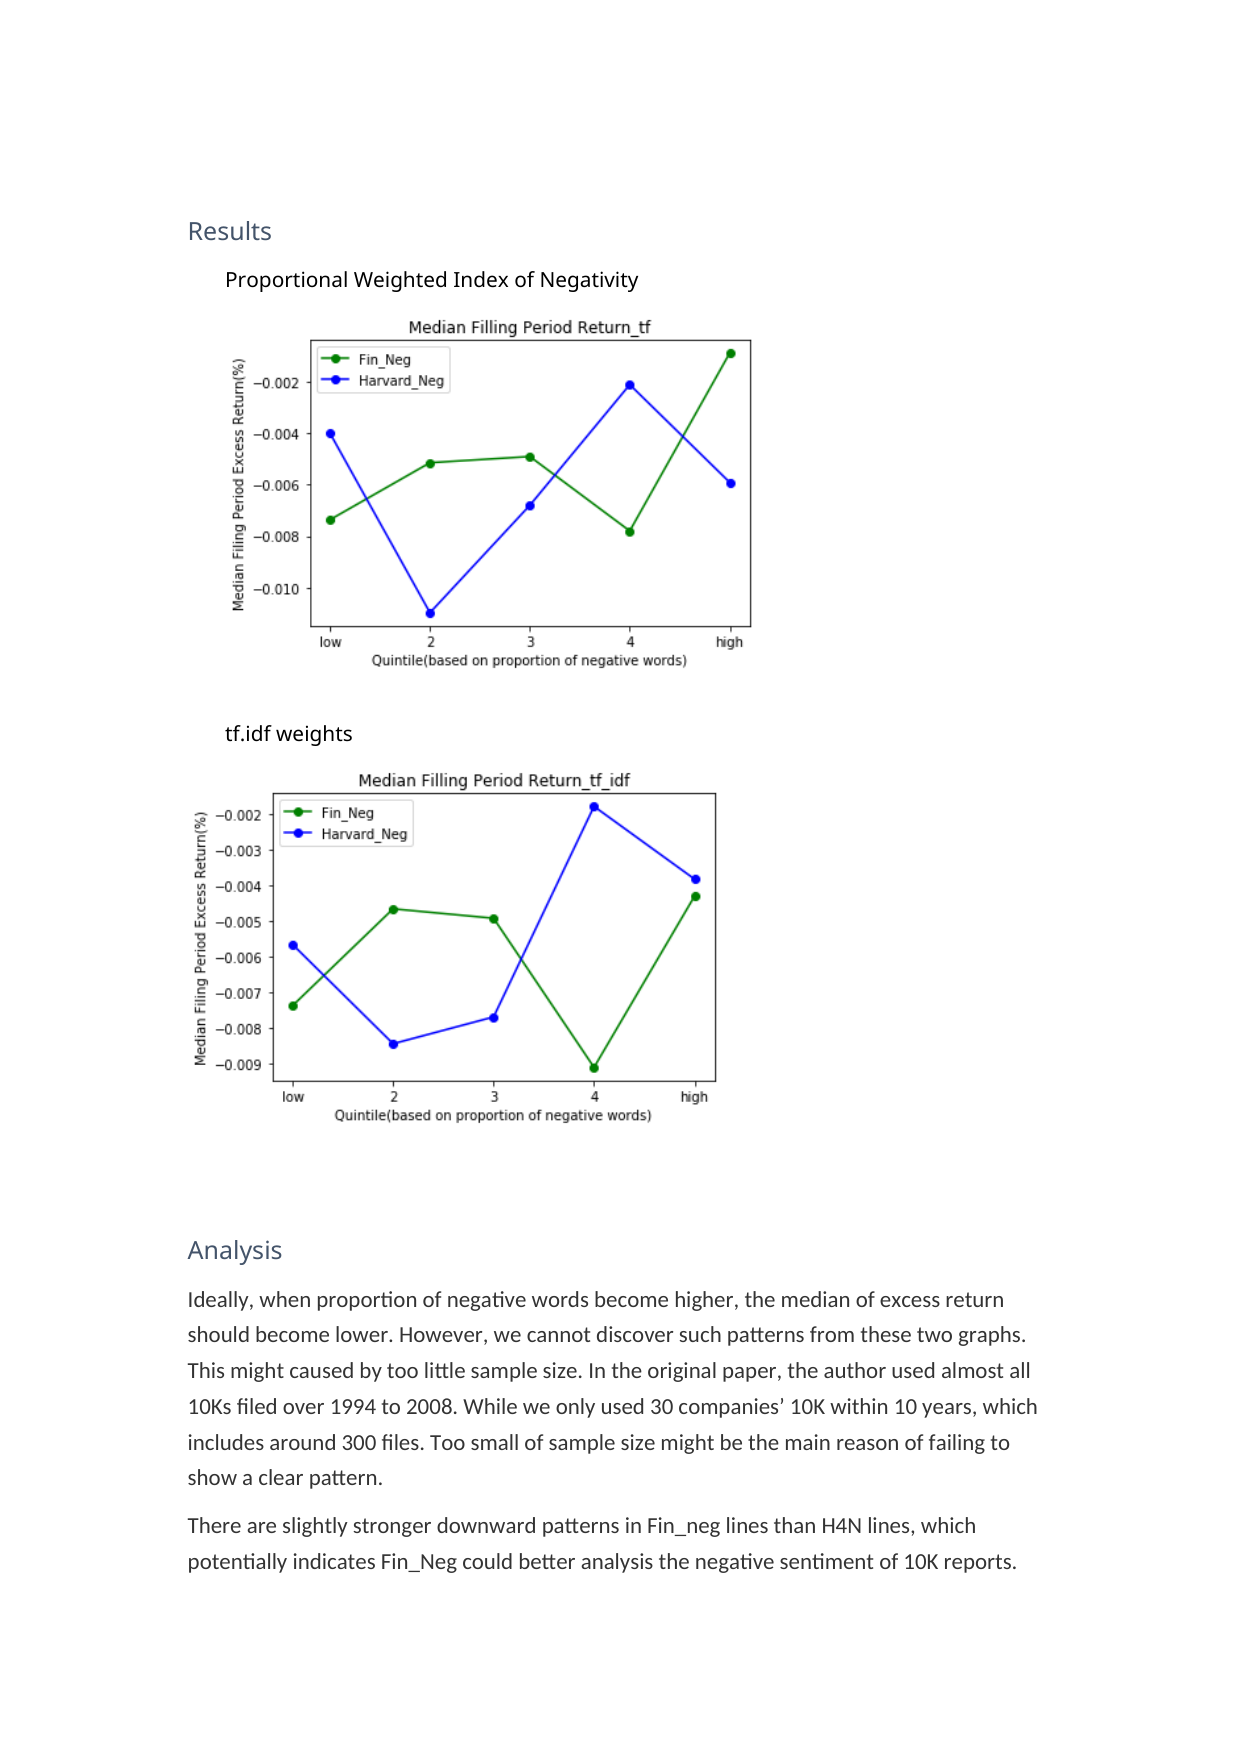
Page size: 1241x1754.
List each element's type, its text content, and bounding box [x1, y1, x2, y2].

list tf.idf weights [225, 717, 1053, 749]
subtitle Analysis [187, 1218, 1053, 1283]
picture [187, 764, 723, 1131]
text There are slightly stronger downward patterns in Fin_neg lines than H4N lines, which potentially indicates Fin_Neg could better analysis the negative sentiment of 10K reports. [187, 1509, 1053, 1577]
text Ideally, when proportion of negative words become higher, the median of excess return should become lower. However, we cannot discover such patterns from these two graphs. This might caused by too little sample size. In the original paper, the author used almost all 10Ks filed over 1994 to 2008. While we only used 30 companies’ 10K within 10 years, which includes around 300 files. Too small of sample size might be the main reason of failing to show a clear pattern. [187, 1283, 1053, 1494]
list Proportional Weighted Index of Negativity [225, 264, 1053, 296]
subtitle Results [187, 199, 1053, 264]
picture [225, 311, 758, 676]
